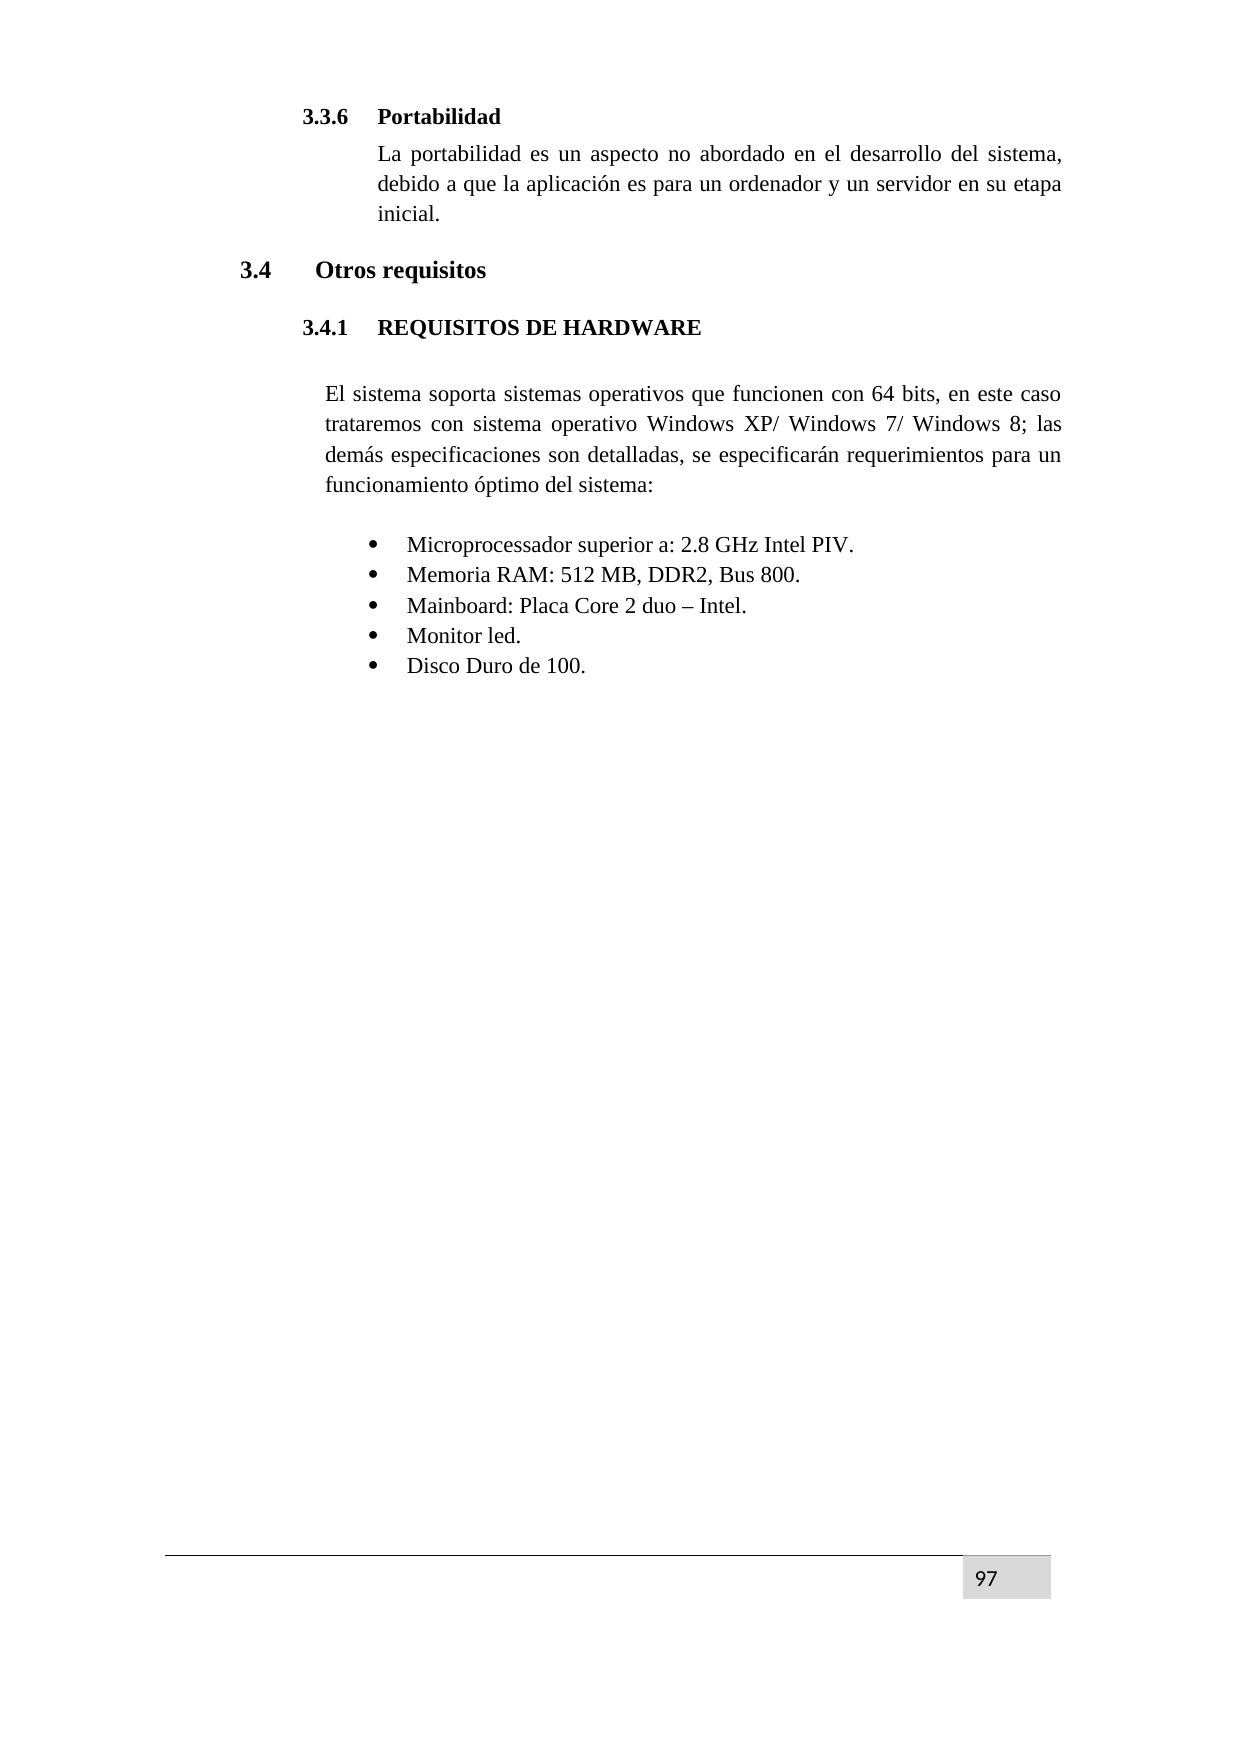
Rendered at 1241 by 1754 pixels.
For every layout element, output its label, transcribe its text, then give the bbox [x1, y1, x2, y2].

text La portabilidad es un aspecto no abordado en el desarrollo del sistema, debido a que la aplicación es para un ordenador y un servidor en su etapa inicial. [377, 140, 1063, 227]
list Monitor led. [369, 622, 1063, 648]
subtitle Portabilidad [302, 103, 1063, 130]
list Mainboard: Placa Core 2 duo – Intel. [369, 592, 1063, 618]
list Disco Duro de 100. [369, 652, 1063, 678]
list Microprocessador superior a: 2.8 GHz Intel PIV. [369, 531, 1063, 558]
list Memoria RAM: 512 MB, DDR2, Bus 800. [369, 561, 1063, 588]
text El sistema soporta sistemas operativos que funcionen con 64 bits, en este caso trataremos con sistema operativo Windows XP/ Windows 7/ Windows 8; las demás especificaciones son detalladas, se especificarán requerimientos para un funcionamiento óptimo del sistema: [325, 380, 1063, 497]
subtitle Otros requisitos [240, 256, 1063, 284]
subtitle REQUISITOS DE HARDWARE [302, 313, 1063, 340]
